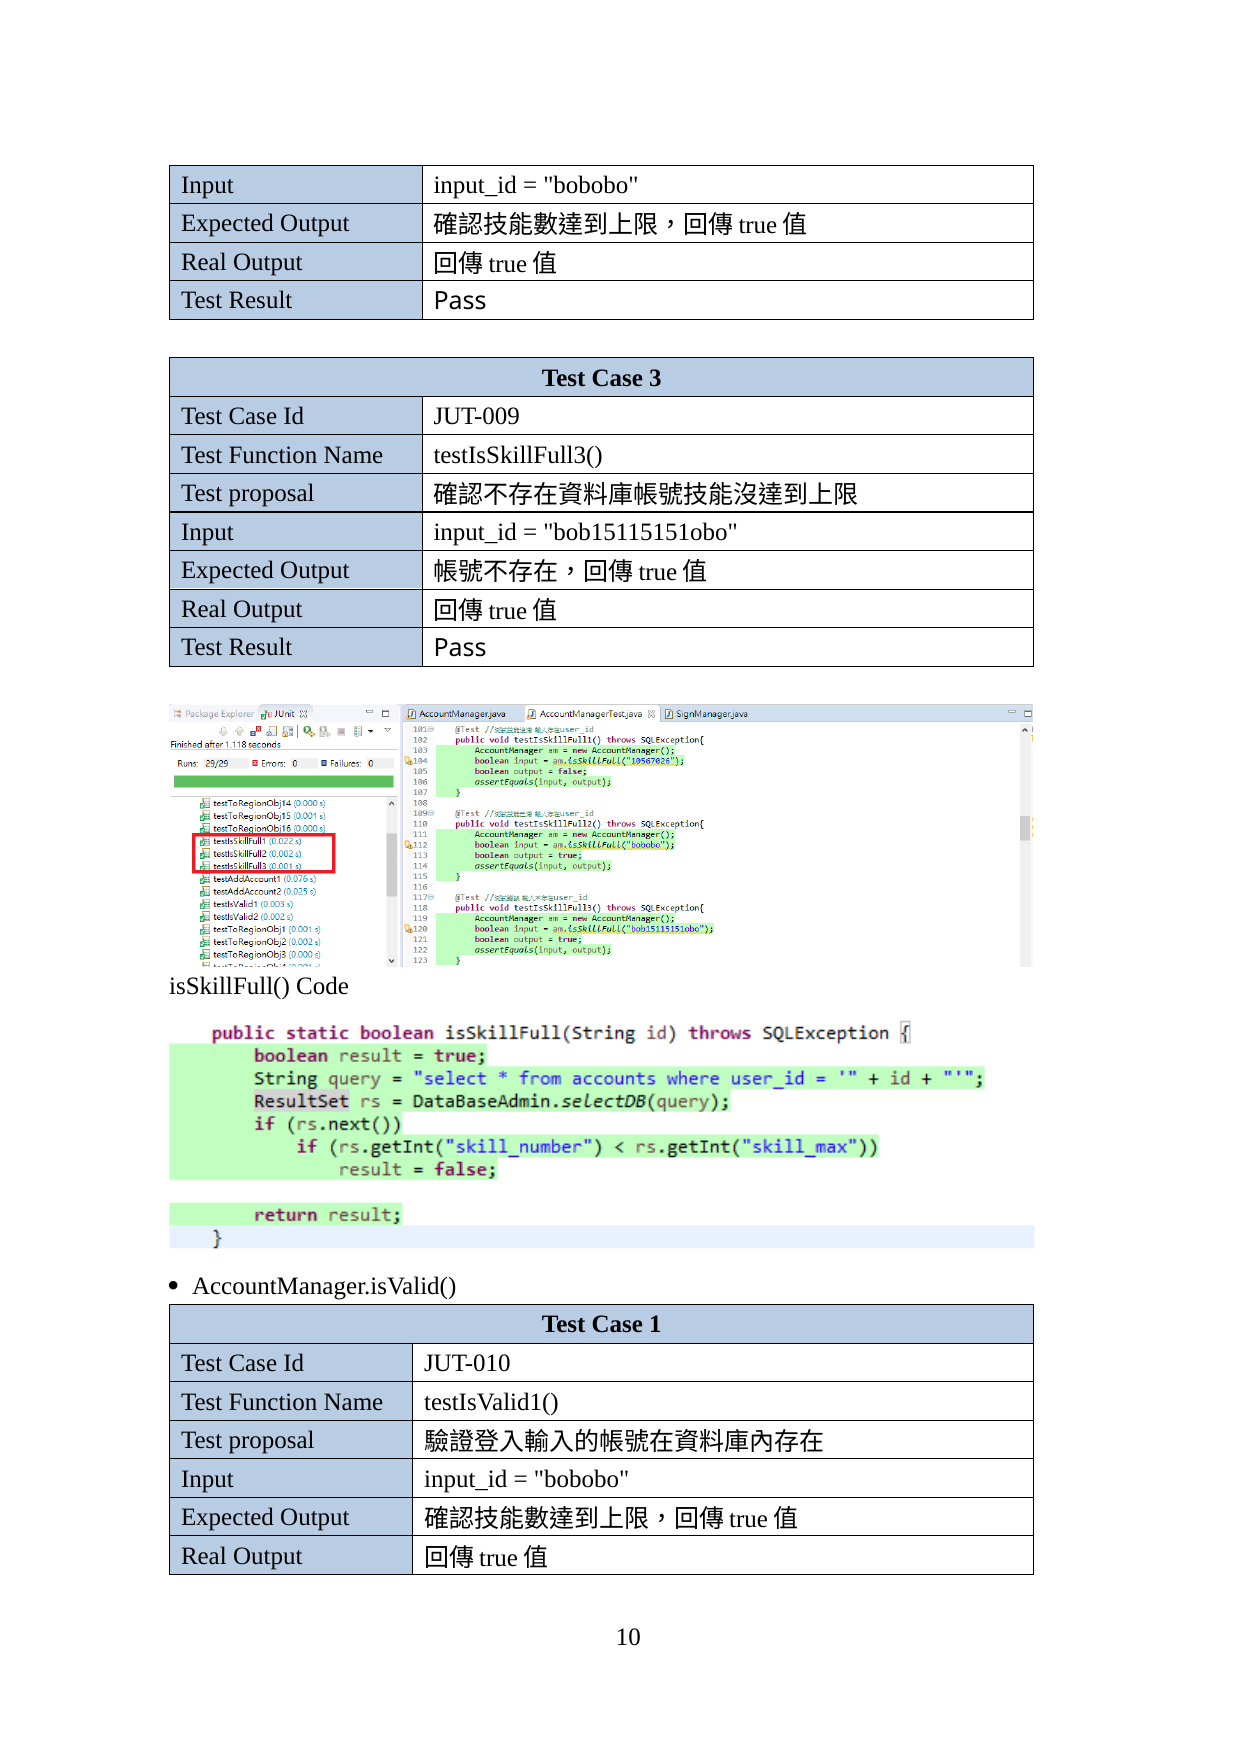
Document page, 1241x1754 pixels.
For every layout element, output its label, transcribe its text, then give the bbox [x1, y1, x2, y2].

table_cell Pass [423, 281, 1033, 319]
table_cell Test Case Id [170, 1344, 412, 1381]
picture [168, 1018, 1035, 1253]
table_cell Real Output [170, 590, 422, 627]
picture [168, 704, 1033, 967]
table_cell Test Case Id [170, 397, 422, 434]
table_cell Pass [423, 628, 1033, 666]
text isSkillFull() Code [169, 967, 1087, 1004]
table_cell 確認不存在資料庫帳號技能沒達到上限 [423, 474, 1033, 511]
table_cell 驗證登入輸入的帳號在資料庫內存在 [413, 1421, 1033, 1458]
table_cell Real Output [170, 243, 422, 280]
table_cell Test proposal [170, 474, 422, 511]
list AccountManager.isValid() [169, 1267, 1087, 1304]
table_cell Expected Output [170, 204, 422, 242]
table_cell Test Function Name [170, 435, 422, 473]
table_cell Real Output [170, 1536, 412, 1574]
table_cell input_id = "bobobo" [413, 1459, 1033, 1497]
table_cell Input [170, 513, 422, 550]
table_cell 確認技能數達到上限，回傳true值 [423, 204, 1033, 242]
table_cell 確認技能數達到上限，回傳true值 [413, 1498, 1033, 1535]
table_cell 回傳true值 [423, 243, 1033, 280]
table_cell Input [170, 1459, 412, 1497]
table_cell JUT-009 [423, 397, 1033, 434]
table_header Test Case 3 [170, 358, 1033, 396]
table_cell 回傳true值 [423, 590, 1033, 627]
table_cell 回傳true值 [413, 1536, 1033, 1574]
table_cell Expected Output [170, 1498, 412, 1535]
table_cell input_id = "bob15115151obo" [423, 513, 1033, 550]
table_cell JUT-010 [413, 1344, 1033, 1381]
table_cell testIsSkillFull3() [423, 435, 1033, 473]
table_cell input_id = "bobobo" [423, 166, 1033, 203]
table_cell testIsValid1() [413, 1382, 1033, 1420]
table_cell Test proposal [170, 1421, 412, 1458]
table_header Test Case 1 [170, 1305, 1033, 1343]
table_cell Expected Output [170, 551, 422, 588]
table_cell Test Result [170, 281, 422, 319]
table_cell 帳號不存在，回傳true值 [423, 551, 1033, 588]
table_cell Test Result [170, 628, 422, 666]
table_cell Test Function Name [170, 1382, 412, 1420]
table_cell Input [170, 166, 422, 203]
